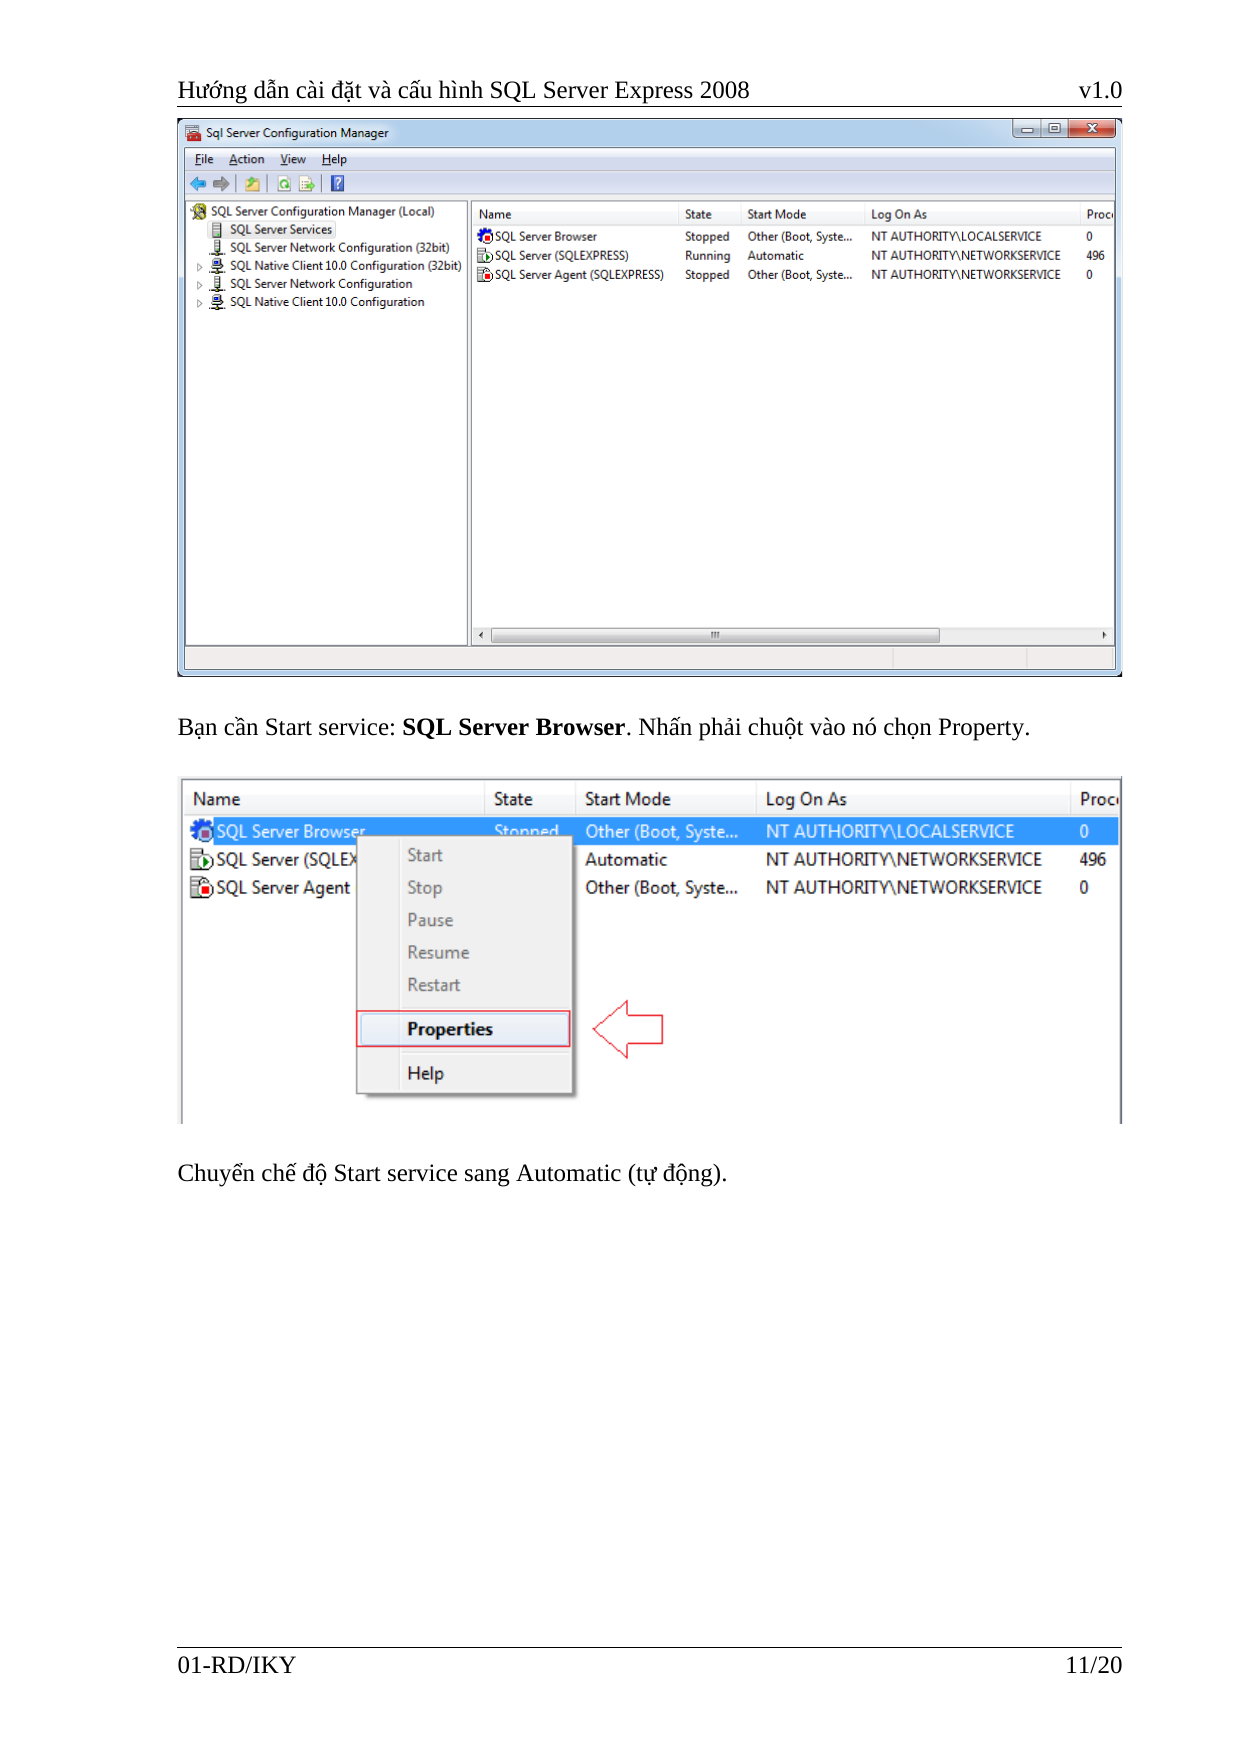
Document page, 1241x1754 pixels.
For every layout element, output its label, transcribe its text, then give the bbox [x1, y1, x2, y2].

picture [177, 118, 1123, 677]
text Chuyển chế độ Start service sang Automatic (tự động). [177, 1158, 1122, 1187]
picture [177, 776, 1123, 1124]
text Bạn cần Start service: SQL Server Browser. Nhấn phải chuột vào nó chọn Property. [177, 712, 1122, 741]
